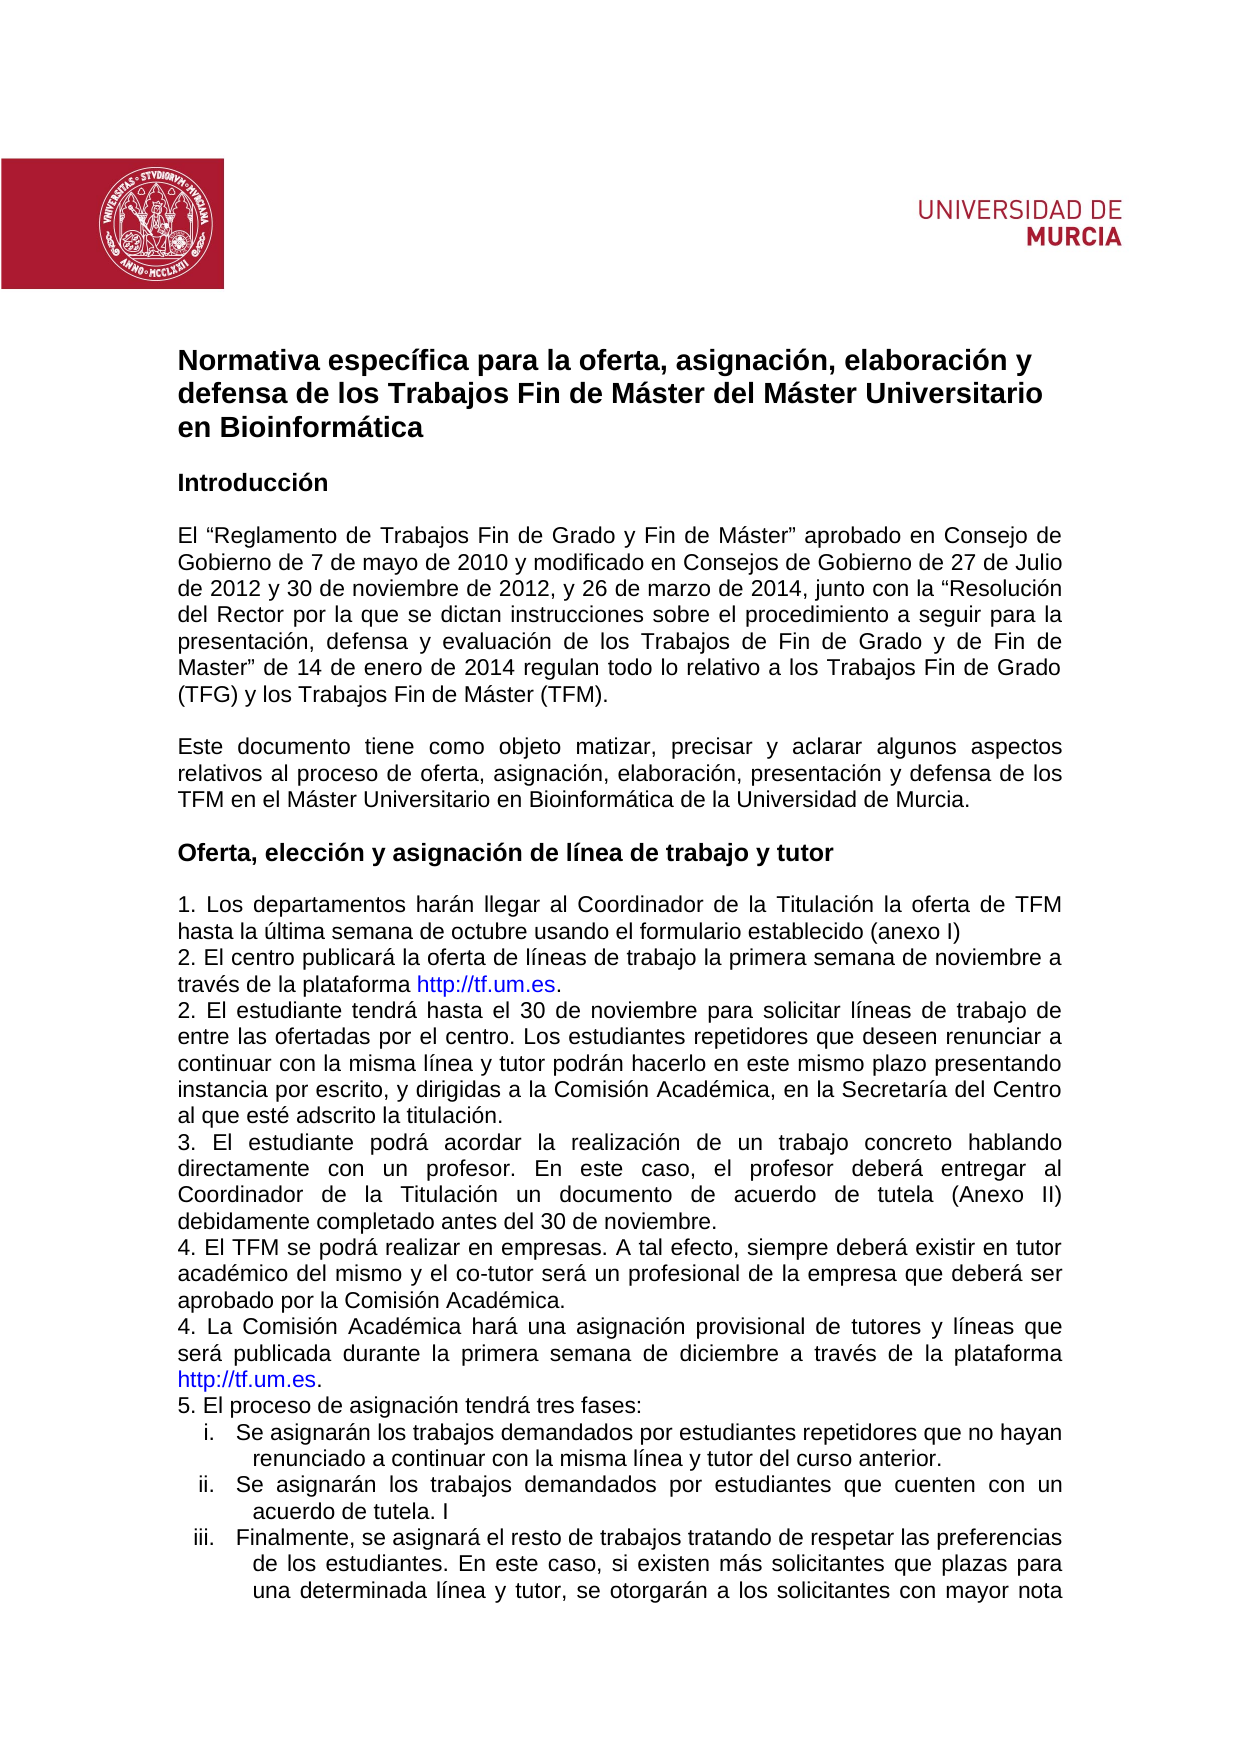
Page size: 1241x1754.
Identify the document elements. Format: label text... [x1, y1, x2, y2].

text 1. Los departamentos harán llegar al Coordinador de la Titulación la oferta de TFM hasta la última semana de octubre usando el formulario establecido (anexo I) [177, 891, 1063, 944]
text 4. La Comisión Académica hará una asignación provisional de tutores y líneas que será publicada durante la primera semana de diciembre a través de la plataforma http://tf.um.es. [177, 1313, 1063, 1392]
picture [0, 147, 1236, 294]
text Normativa específica para la oferta, asignación, elaboración y defensa de los Trabajos Fin de Máster del Máster Universitario en Bioinformática [177, 343, 1063, 443]
text Este documento tiene como objeto matizar, precisar y aclarar algunos aspectos relativos al proceso de oferta, asignación, elaboración, presentación y defensa de los TFM en el Máster Universitario en Bioinformática de la Universidad de Murcia. [177, 733, 1063, 812]
text 5. El proceso de asignación tendrá tres fases: [177, 1392, 1063, 1418]
list Se asignarán los trabajos demandados por estudiantes que cuenten con un acuerdo de tutela. I [215, 1471, 1063, 1524]
text Oferta, elección y asignación de línea de trabajo y tutor [177, 837, 1063, 866]
text 2. El estudiante tendrá hasta el 30 de noviembre para solicitar líneas de trabajo de entre las ofertadas por el centro. Los estudiantes repetidores que deseen renunciar a continuar con la misma línea y tutor podrán hacerlo en este mismo plazo presentando instancia por escrito, y dirigidas a la Comisión Académica, en la Secretaría del Centro al que esté adscrito la titulación. [177, 997, 1063, 1129]
text El “Reglamento de Trabajos Fin de Grado y Fin de Máster” aprobado en Consejo de Gobierno de 7 de mayo de 2010 y modificado en Consejos de Gobierno de 27 de Julio de 2012 y 30 de noviembre de 2012, y 26 de marzo de 2014, junto con la “Resolución del Rector por la que se dictan instrucciones sobre el procedimiento a seguir para la presentación, defensa y evaluación de los Trabajos de Fin de Grado y de Fin de Master” de 14 de enero de 2014 regulan todo lo relativo a los Trabajos Fin de Grado (TFG) y los Trabajos Fin de Máster (TFM). [177, 522, 1063, 707]
text 4. El TFM se podrá realizar en empresas. A tal efecto, siempre deberá existir en tutor académico del mismo y el co-tutor será un profesional de la empresa que deberá ser aprobado por la Comisión Académica. [177, 1234, 1063, 1313]
text Introducción [177, 468, 1063, 497]
list Se asignarán los trabajos demandados por estudiantes repetidores que no hayan renunciado a continuar con la misma línea y tutor del curso anterior. [215, 1418, 1063, 1471]
text 3. El estudiante podrá acordar la realización de un trabajo concreto hablando directamente con un profesor. En este caso, el profesor deberá entregar al Coordinador de la Titulación un documento de acuerdo de tutela (Anexo II) debidamente completado antes del 30 de noviembre. [177, 1129, 1063, 1234]
text 2. El centro publicará la oferta de líneas de trabajo la primera semana de noviembre a través de la plataforma http://tf.um.es. [177, 944, 1063, 997]
